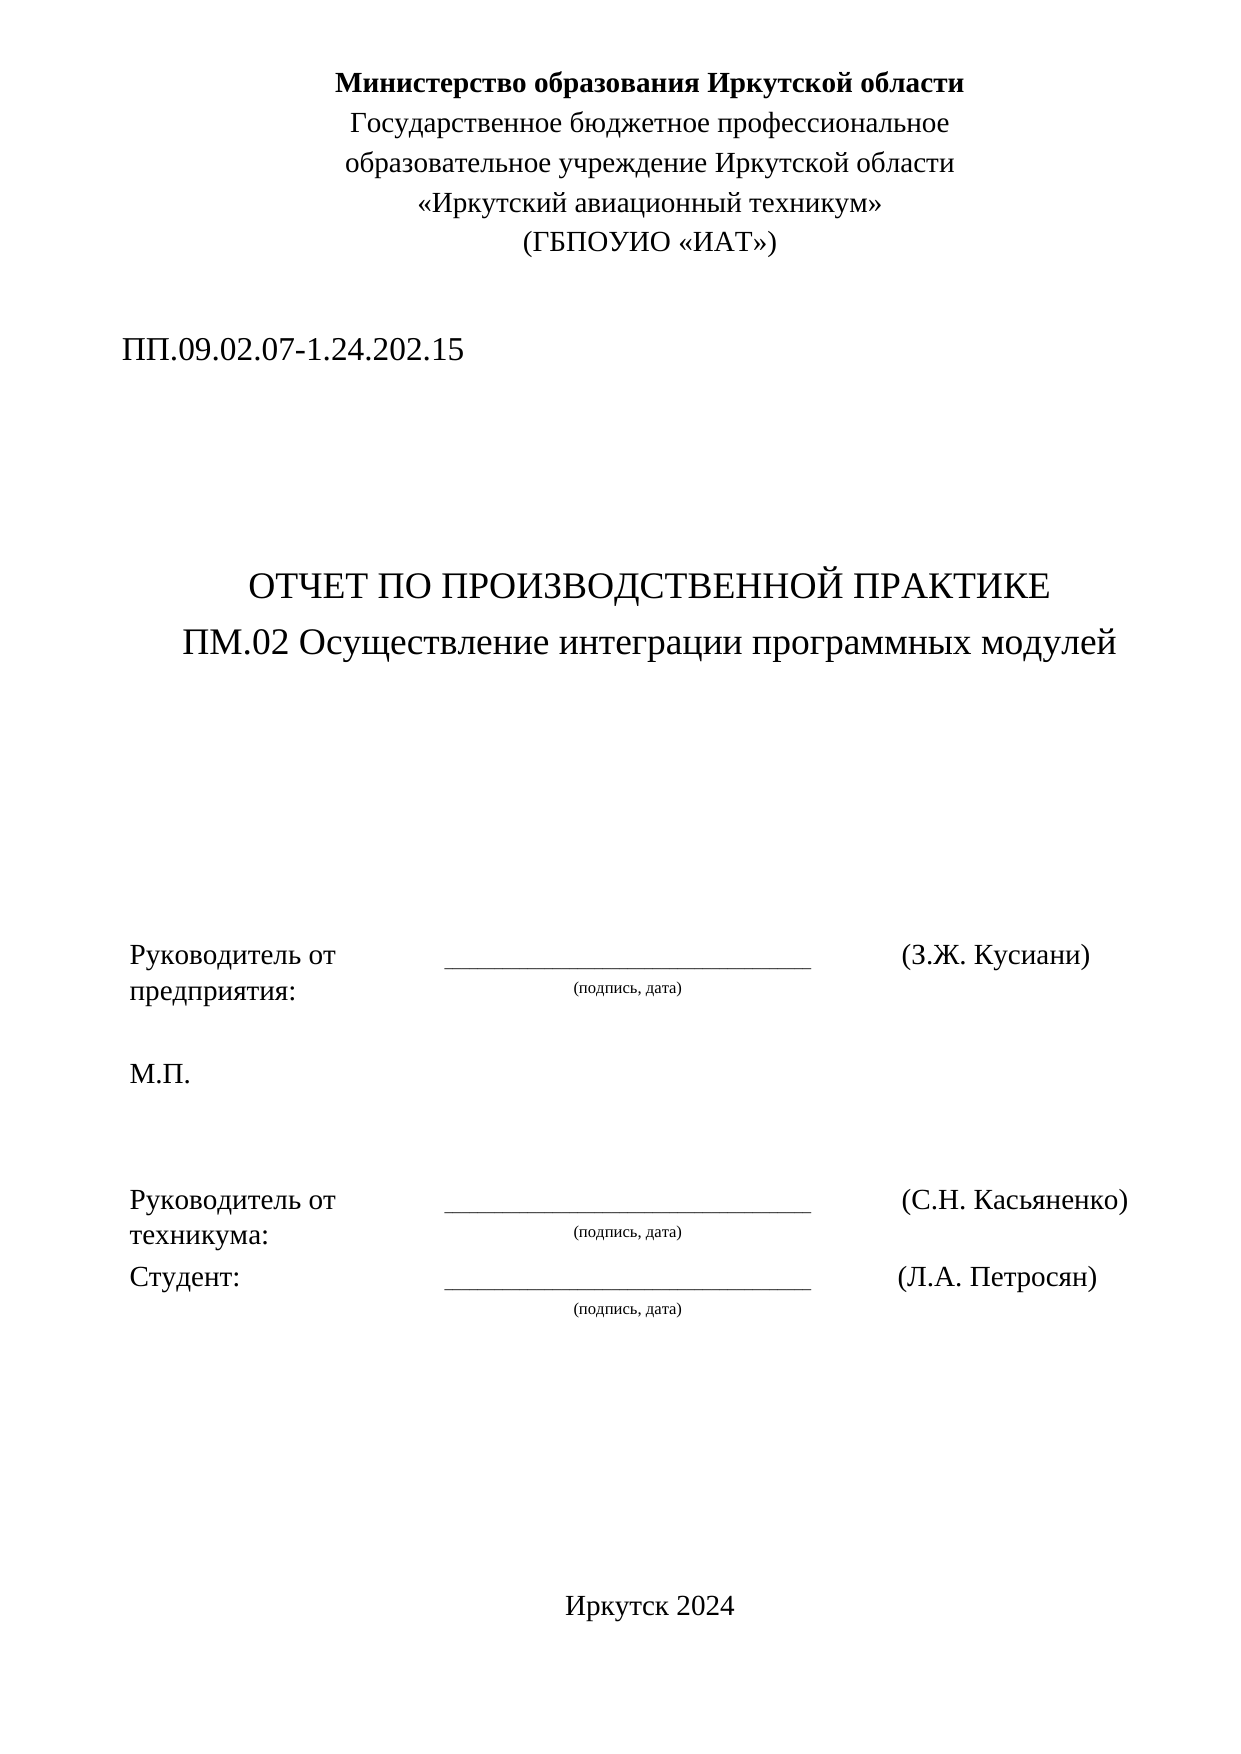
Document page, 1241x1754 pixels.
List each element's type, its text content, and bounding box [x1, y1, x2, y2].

text «Иркутский авиационный техникум» [118, 185, 1181, 218]
table_cell Руководитель от техникума: [118, 1176, 369, 1252]
text Министерство образования Иркутской области [118, 65, 1181, 99]
table_header Руководитель от предприятия: М.П. [118, 931, 369, 1176]
text ПП.09.02.07-1.24.202.15 [122, 329, 1181, 367]
table_header (З.Ж. Кусиани) [886, 931, 1146, 1176]
table_header ____________________________________________ (подпись, дата) [369, 931, 886, 1176]
text Государственное бюджетное профессиональное [118, 105, 1181, 139]
text Иркутск 2024 [118, 1588, 1181, 1622]
table_cell ____________________________________________ (подпись, дата) [369, 1176, 886, 1252]
text ОТЧЕТ ПО ПРОИЗВОДСТВЕННОЙ ПРАКТИКЕ [118, 563, 1181, 607]
text (ГБПОУИО «ИАТ») [118, 224, 1181, 258]
table_cell (С.Н. Касьяненко) [886, 1176, 1161, 1252]
table_cell (Л.А. Петросян) [886, 1253, 1161, 1320]
table_cell ____________________________________________ (подпись, дата) [369, 1253, 886, 1320]
table_cell Студент: [118, 1253, 369, 1320]
text образовательное учреждение Иркутской области [118, 145, 1181, 178]
text ПМ.02 Осуществление интеграции программных модулей [118, 619, 1181, 662]
